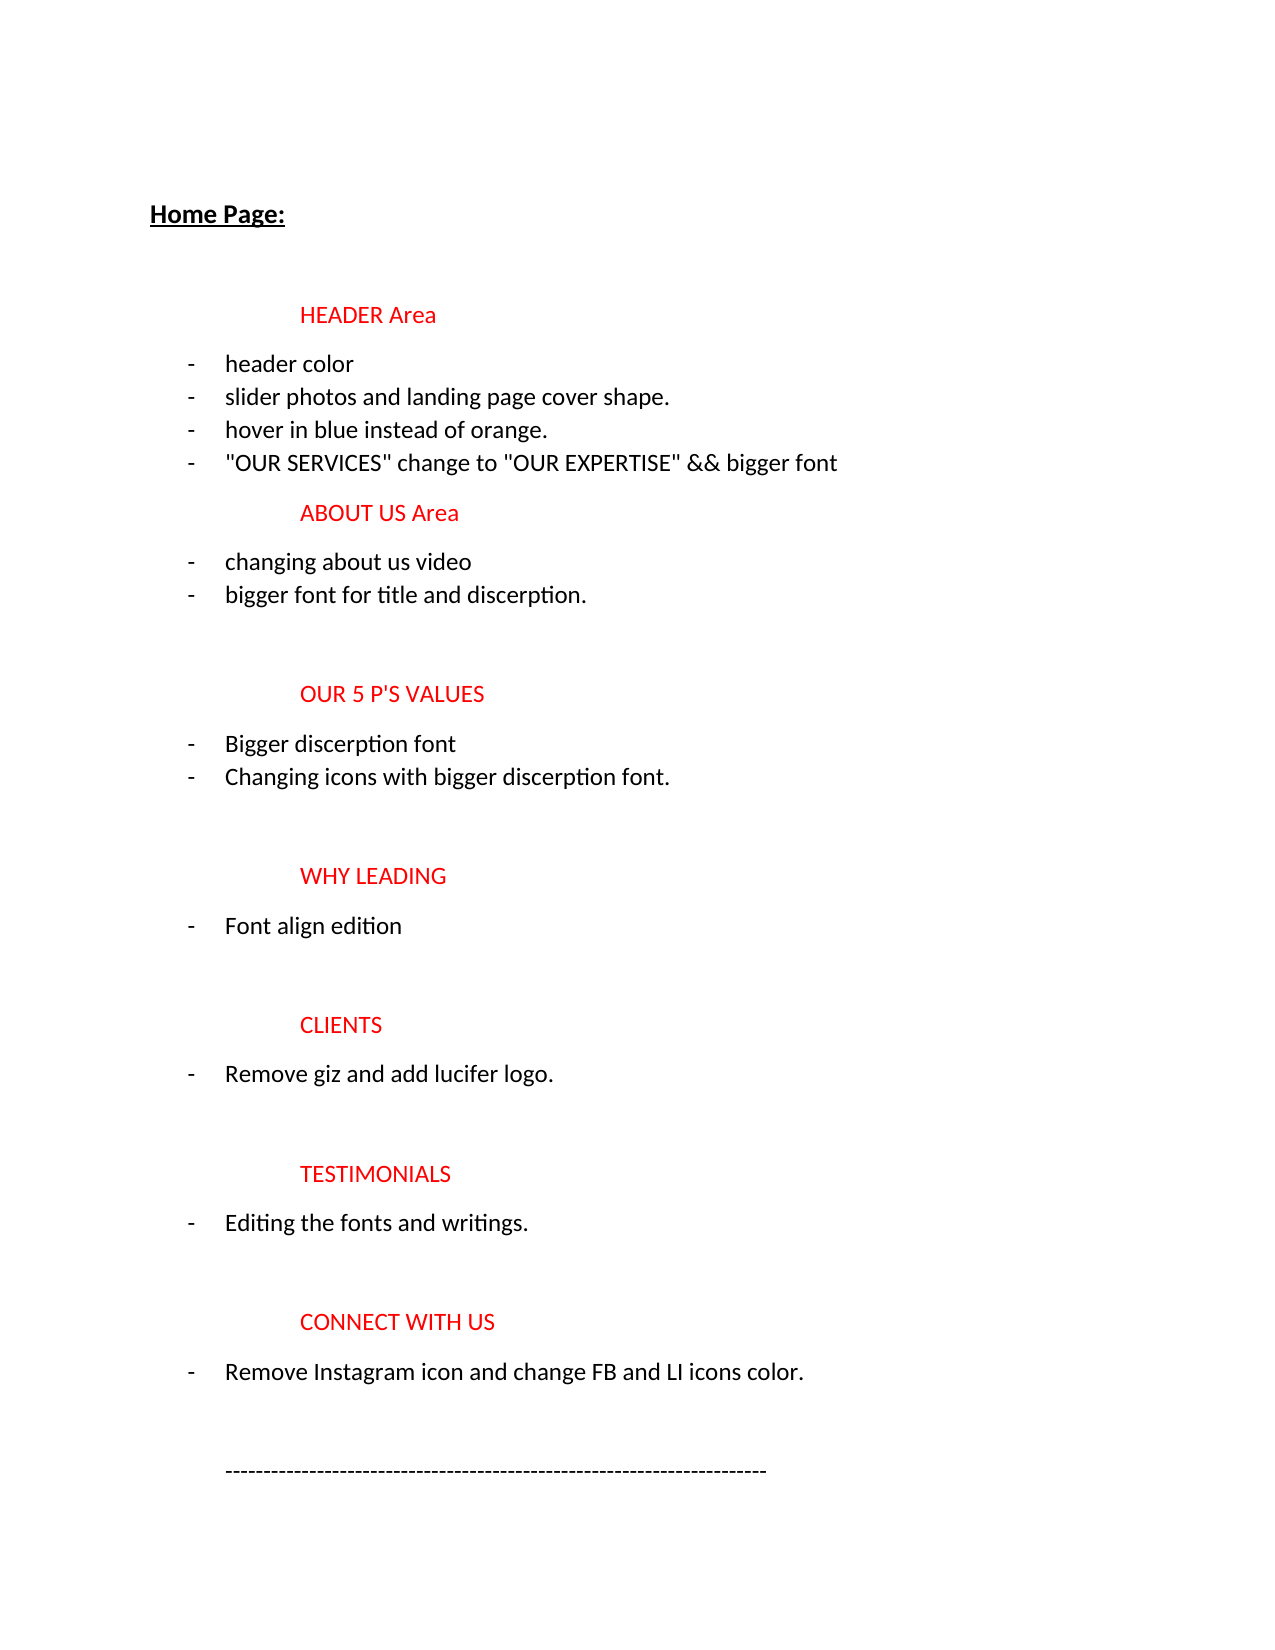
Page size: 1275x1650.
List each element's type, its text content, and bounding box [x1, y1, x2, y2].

list hover in blue instead of orange. [187, 414, 1125, 445]
list changing about us video [187, 546, 1125, 577]
text CLIENTS [150, 1009, 1125, 1039]
text HEADER Area [150, 299, 1125, 329]
text WHY LEADING [150, 860, 1125, 891]
text CONNECT WITH US [150, 1306, 1125, 1337]
list Font align edition [187, 910, 1125, 940]
list header color [187, 348, 1125, 379]
list Editing the fonts and writings. [187, 1207, 1125, 1238]
list Changing icons with bigger discerption font. [187, 761, 1125, 792]
text Home Page: [150, 197, 1125, 230]
list bigger font for title and discerption. [187, 579, 1125, 610]
text TESTIMONIALS [150, 1158, 1125, 1188]
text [150, 1455, 1125, 1486]
list Remove Instagram icon and change FB and LI icons color. [187, 1356, 1125, 1387]
list Bigger discerption font [187, 728, 1125, 759]
text OUR 5 P'S VALUES [150, 678, 1125, 709]
list "OUR SERVICES" change to "OUR EXPERTISE" && bigger font [187, 447, 1125, 478]
list Remove giz and add lucifer logo. [187, 1058, 1125, 1089]
list slider photos and landing page cover shape. [187, 381, 1125, 412]
text ABOUT US Area [150, 497, 1125, 527]
